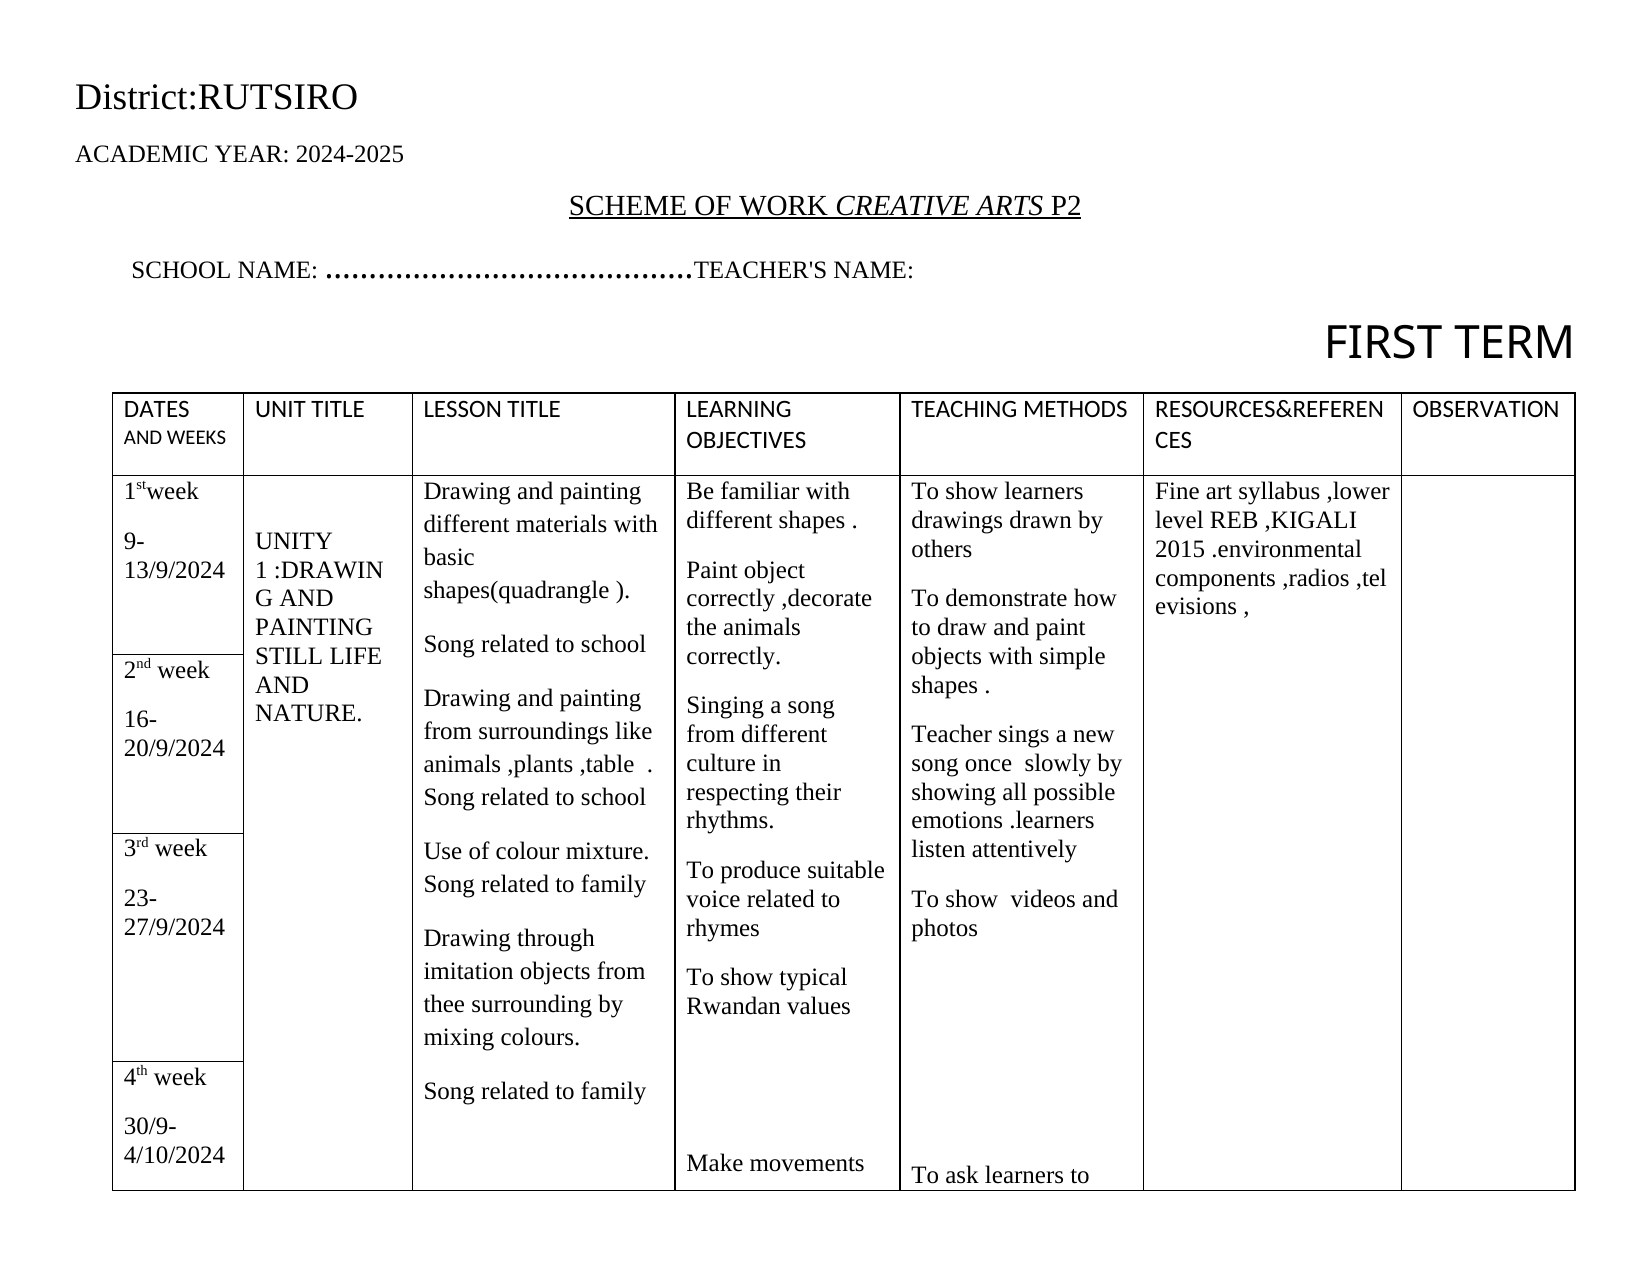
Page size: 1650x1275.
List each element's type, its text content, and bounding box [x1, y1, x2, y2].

table_header UNIT TITLE [244, 394, 412, 475]
table_cell UNITY 1 :DRAWING AND PAINTING STILL LIFE AND NATURE. [244, 476, 412, 1189]
table_header LESSON TITLE [413, 394, 674, 475]
text ACADEMIC YEAR: 2024-2025 [75, 139, 1575, 168]
table_header LEARNING OBJECTIVES [676, 394, 899, 475]
table_header DATES AND WEEKS [113, 394, 243, 475]
table_header TEACHING METHODS [901, 394, 1143, 475]
text District:RUTSIRO [75, 75, 1575, 118]
table_cell [1402, 476, 1574, 1189]
text FIRST TERM [75, 309, 1575, 372]
table_cell To show learners drawings drawn by others To demonstrate how to draw and paint objects with simple shapes . Teacher sings a new song once slowly by showing all possible emotions .learners listen attentively To show videos and photos To ask learners to give objects with shapes of rectangle triangle and circle. To distribute drawing and painting materials to the learners . [901, 476, 1143, 1189]
table_cell Be familiar with different shapes . Paint object correctly ,decorate the animals correctly. Singing a song from different culture in respecting their rhythms. To produce suitable voice related to rhymes To show typical Rwandan values Make movements by respecting to the rhythm. [676, 476, 899, 1189]
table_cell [113, 1062, 243, 1189]
table_header OBSERVATION [1402, 394, 1574, 475]
table_cell Fine art syllabus ,lower level REB ,KIGALI 2015 .environmental components ,radios ,televisions , [1144, 476, 1401, 1189]
text SCHEME OF WORK CREATIVE ARTS P2 [75, 188, 1575, 222]
table_header RESOURCES&REFERENCES [1144, 394, 1401, 475]
text SCHOOL NAME: ……………………………………TEACHER'S NAME: [75, 243, 1575, 288]
table_cell Drawing and painting different materials with basic shapes(quadrangle ). Song related to school Drawing and painting from surroundings like animals ,plants ,table . Song related to school Use of colour mixture. Song related to family Drawing through imitation objects from thee surrounding by mixing colours. Song related to family [413, 476, 674, 1189]
table_cell 2nd week 16-20/9/2024 [113, 655, 243, 832]
table_cell 1stweek 9-13/9/2024 [113, 476, 243, 654]
table_cell 3rd week 23-27/9/2024 [113, 834, 243, 1061]
